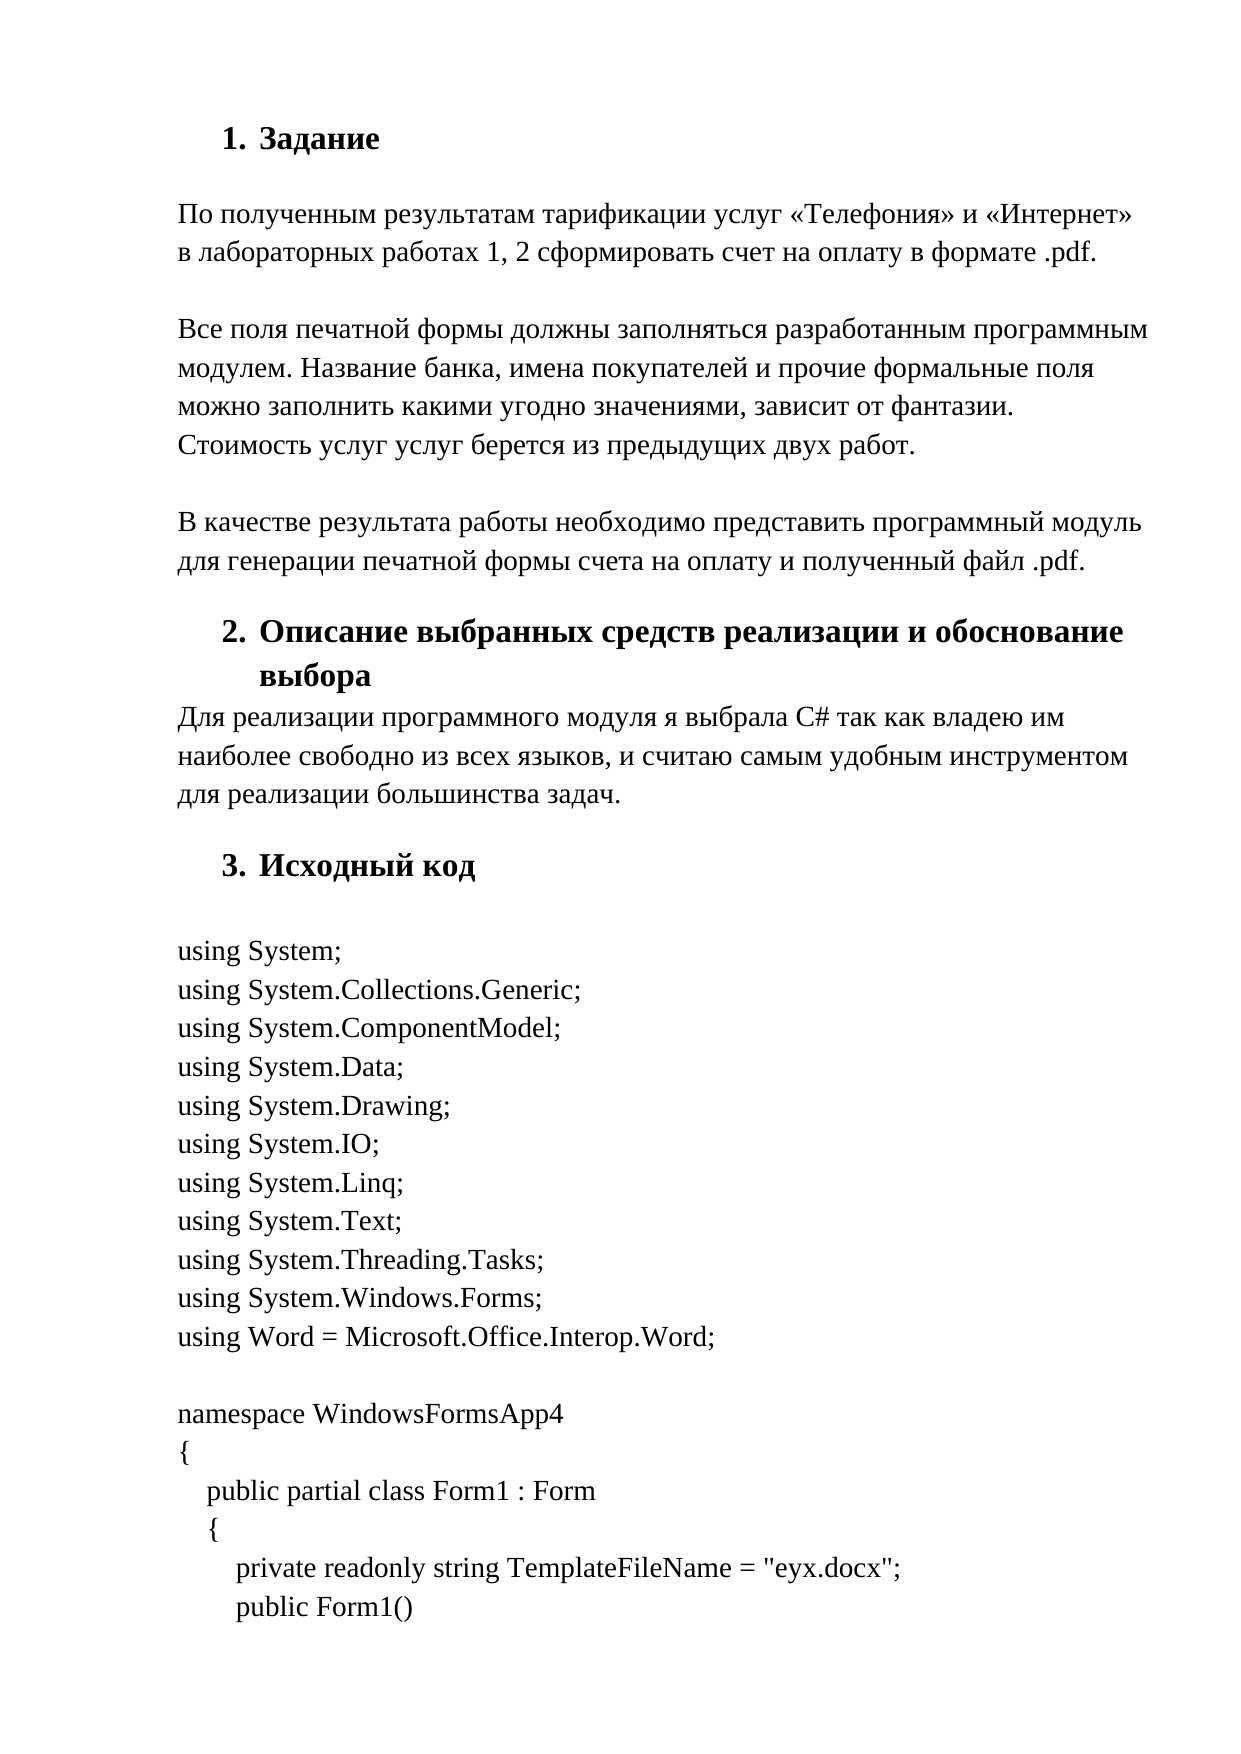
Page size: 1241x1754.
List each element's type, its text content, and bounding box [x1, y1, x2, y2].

text namespace WindowsFormsApp4 [177, 1396, 1152, 1429]
text using System; [177, 933, 1152, 967]
text using System.Text; [177, 1203, 1152, 1237]
text using System.IO; [177, 1126, 1152, 1160]
list Описание выбранных средств реализации и обоснование выбора [221, 611, 1152, 694]
text using System.Drawing; [177, 1088, 1152, 1121]
text using System.Collections.Generic; [177, 972, 1152, 1006]
text { [177, 1512, 1152, 1545]
text using System.Data; [177, 1049, 1152, 1083]
text В качестве результата работы необходимо представить программный модуль для генерации печатной формы счета на оплату и полученный файл .pdf. [177, 504, 1152, 576]
text public Form1() [177, 1589, 1152, 1622]
text using System.ComponentModel; [177, 1011, 1152, 1044]
text Для реализации программного модуля я выбрала C# так как владею им наиболее свободно из всех языков, и считаю самым удобным инструментом для реализации большинства задач. [177, 699, 1152, 810]
text Все поля печатной формы должны заполняться разработанным программным модулем. Название банка, имена покупателей и прочие формальные поля можно заполнить какими угодно значениями, зависит от фантазии. Стоимость услуг услуг берется из предыдущих двух работ. [177, 311, 1152, 461]
text private readonly string TemplateFileName = "eyx.docx"; [177, 1550, 1152, 1584]
text По полученным результатам тарификации услуг «Телефония» и «Интернет» в лабораторных работах 1, 2 сформировать счет на оплату в формате .pdf. [177, 196, 1152, 268]
text public partial class Form1 : Form [177, 1473, 1152, 1507]
text { [177, 1434, 1152, 1468]
list Задание [221, 118, 1152, 156]
list Исходный код [221, 845, 1152, 884]
text using System.Linq; [177, 1165, 1152, 1198]
text using System.Windows.Forms; [177, 1280, 1152, 1314]
text using System.Threading.Tasks; [177, 1242, 1152, 1275]
text using Word = Microsoft.Office.Interop.Word; [177, 1319, 1152, 1352]
